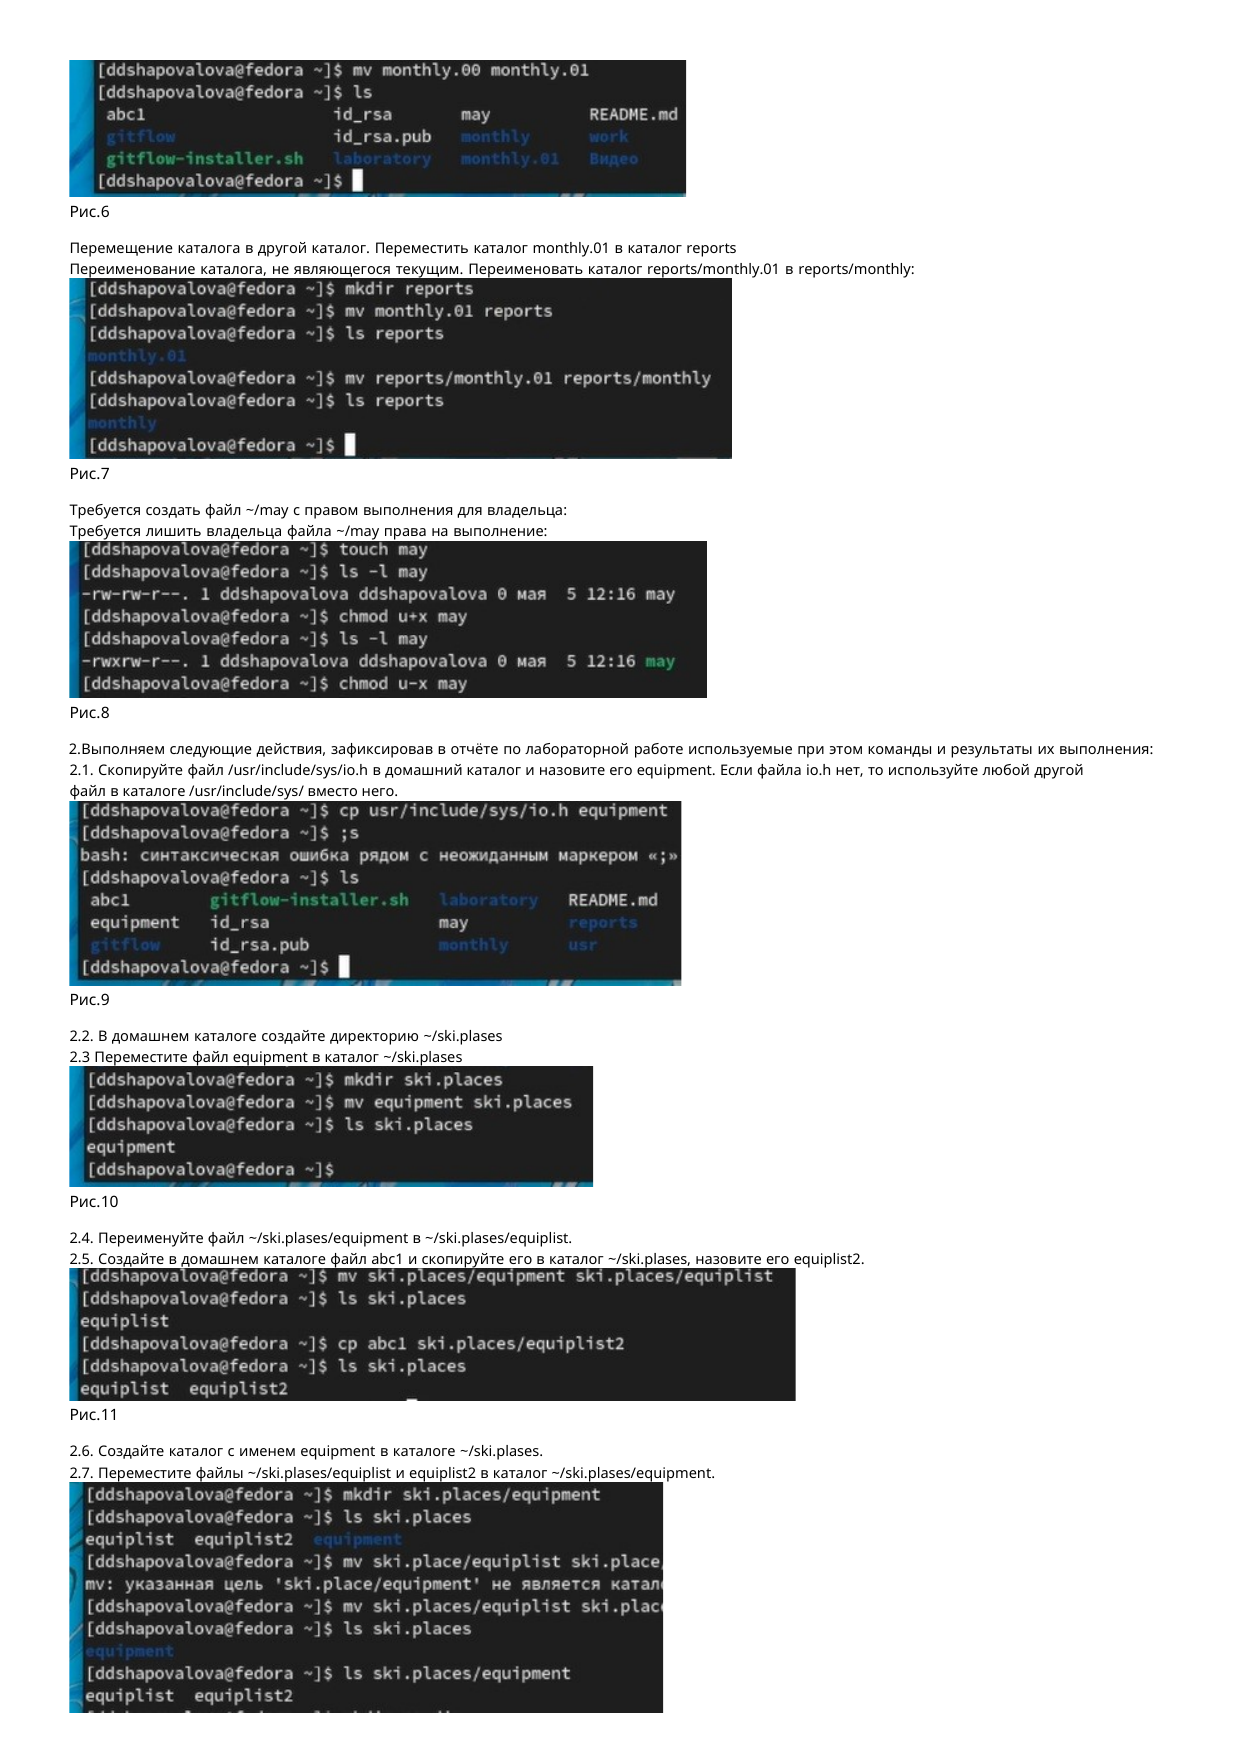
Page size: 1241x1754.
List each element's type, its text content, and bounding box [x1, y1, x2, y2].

list Переименуйте файл ~/ski.plases/equipment в ~/ski.plases/equiplist. [69, 1228, 1180, 1248]
text Переименование каталога, не являющегося текущим. Переименовать каталог reports/monthly.01 в reports/monthly: [69, 259, 1180, 279]
subtitle Рис.8 [69, 701, 1180, 723]
list Выполняем следующие действия, зафиксировав в отчёте по лабораторной работе используемые при этом команды и результаты их выполнения: [69, 738, 1180, 758]
picture [69, 801, 682, 986]
picture [69, 1268, 796, 1401]
text 2.3 Переместите файл equipment в каталог ~/ski.plases [69, 1047, 1180, 1067]
picture [69, 1571, 73, 1586]
subtitle Рис.6 [69, 201, 1180, 222]
subtitle Рис.9 [69, 988, 1180, 1010]
picture [69, 541, 707, 698]
picture [69, 278, 732, 459]
list Переместите файлы ~/ski.plases/equiplist и equiplist2 в каталог ~/ski.plases/equipment. [69, 1462, 1180, 1482]
picture [69, 1482, 664, 1713]
text Требуется лишить владельца файла ~/may права на выполнение: [69, 521, 1180, 541]
list Создайте в домашнем каталоге файл abc1 и скопируйте его в каталог ~/ski.plases, назовите его equiplist2. [69, 1249, 1180, 1269]
list Скопируйте файл /usr/include/sys/io.h в домашний каталог и назовите его equipment. Если файла io.h нет, то используйте любой другой файл в каталоге /usr/include/sys/ вместо него. [69, 760, 1113, 801]
text Требуется создать файл ~/may с правом выполнения для владельца: [69, 500, 1180, 520]
subtitle Рис.7 [69, 463, 1180, 484]
subtitle Рис.11 [69, 1404, 1180, 1425]
subtitle Рис.10 [69, 1191, 1180, 1212]
text Перемещение каталога в другой каталог. Переместить каталог monthly.01 в каталог reports [69, 238, 1180, 258]
picture [69, 1683, 77, 1689]
list Создайте каталог с именем equipment в каталоге ~/ski.plases. [69, 1441, 1180, 1461]
picture [69, 60, 687, 197]
list В домашнем каталоге создайте директорию ~/ski.plases [69, 1026, 1180, 1046]
picture [69, 1066, 594, 1187]
picture [69, 300, 79, 305]
